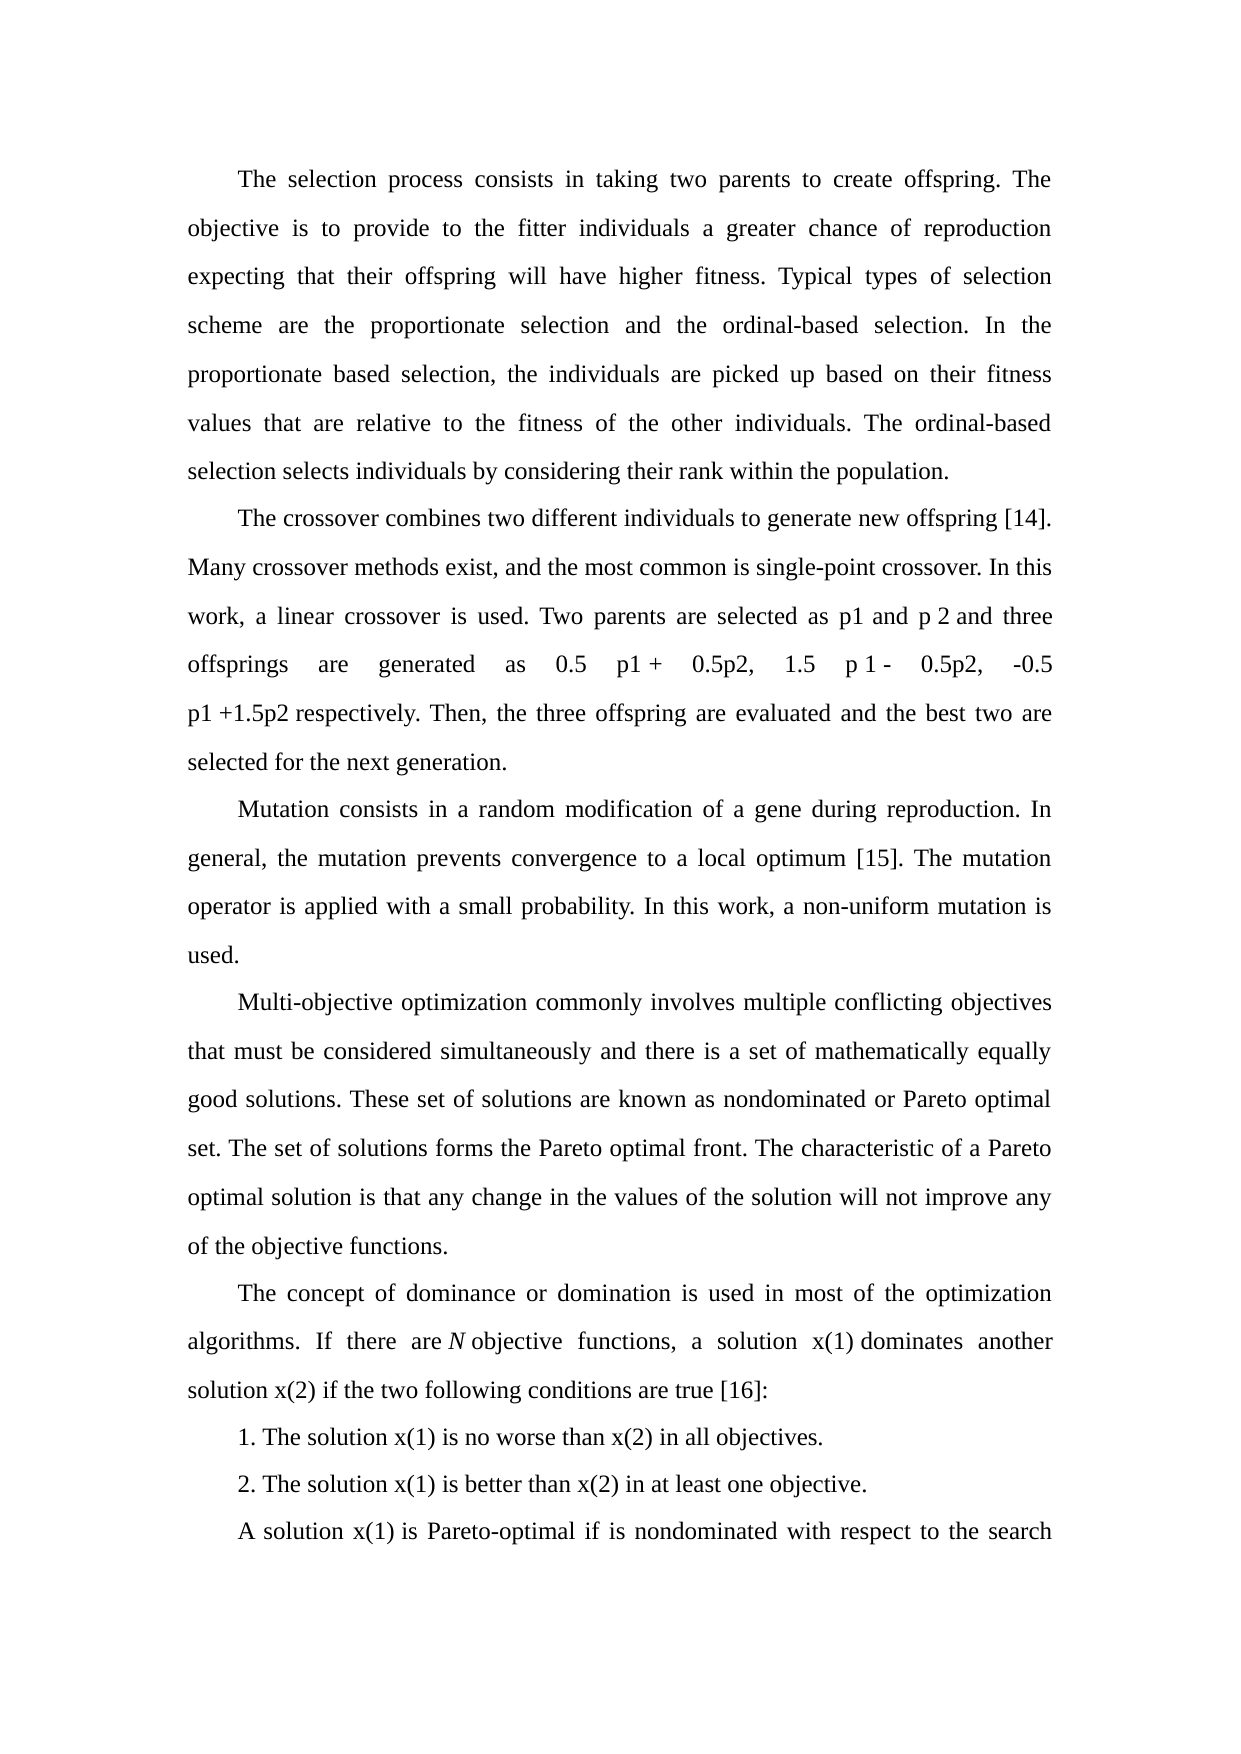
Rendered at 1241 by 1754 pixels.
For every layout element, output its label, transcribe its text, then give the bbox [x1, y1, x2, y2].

text The selection process consists in taking two parents to create offspring. The objective is to provide to the fitter individuals a greater chance of reproduction expecting that their offspring will have higher fitness. Typical types of selection scheme are the proportionate selection and the ordinal-based selection. In the proportionate based selection, the individuals are picked up based on their fitness values that are relative to the fitness of the other individuals. The ordinal-based selection selects individuals by considering their rank within the population. [187, 162, 1053, 487]
text Mutation consists in a random modification of a gene during reproduction. In general, the mutation prevents convergence to a local optimum [15]. The mutation operator is applied with a small probability. In this work, a non-uniform mutation is used. [187, 792, 1053, 971]
text Multi-objective optimization commonly involves multiple conflicting objectives that must be considered simultaneously and there is a set of mathematically equally good solutions. These set of solutions are known as nondominated or Pareto optimal set. The set of solutions forms the Pareto optimal front. The characteristic of a Pareto optimal solution is that any change in the values of the solution will not improve any of the objective functions. [187, 985, 1053, 1261]
text 2. The solution x(1) is better than x(2) in at least one objective. [187, 1467, 1053, 1499]
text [187, 1514, 1053, 1546]
text 1. The solution x(1) is no worse than x(2) in all objectives. [187, 1420, 1053, 1453]
text The concept of dominance or domination is used in most of the optimization algorithms. If there are N objective functions, a solution x(1) dominates another solution x(2) if the two following conditions are true [16]: [187, 1276, 1053, 1406]
text The crossover combines two different individuals to generate new offspring [14]. Many crossover methods exist, and the most common is single-point crossover. In this work, a linear crossover is used. Two parents are selected as p1 and p 2 and three offsprings are generated as 0.5 p1 + 0.5p2, 1.5 p 1 - 0.5p2, -0.5 p1 +1.5p2 respectively. Then, the three offspring are evaluated and the best two are selected for the next generation. [187, 501, 1053, 778]
